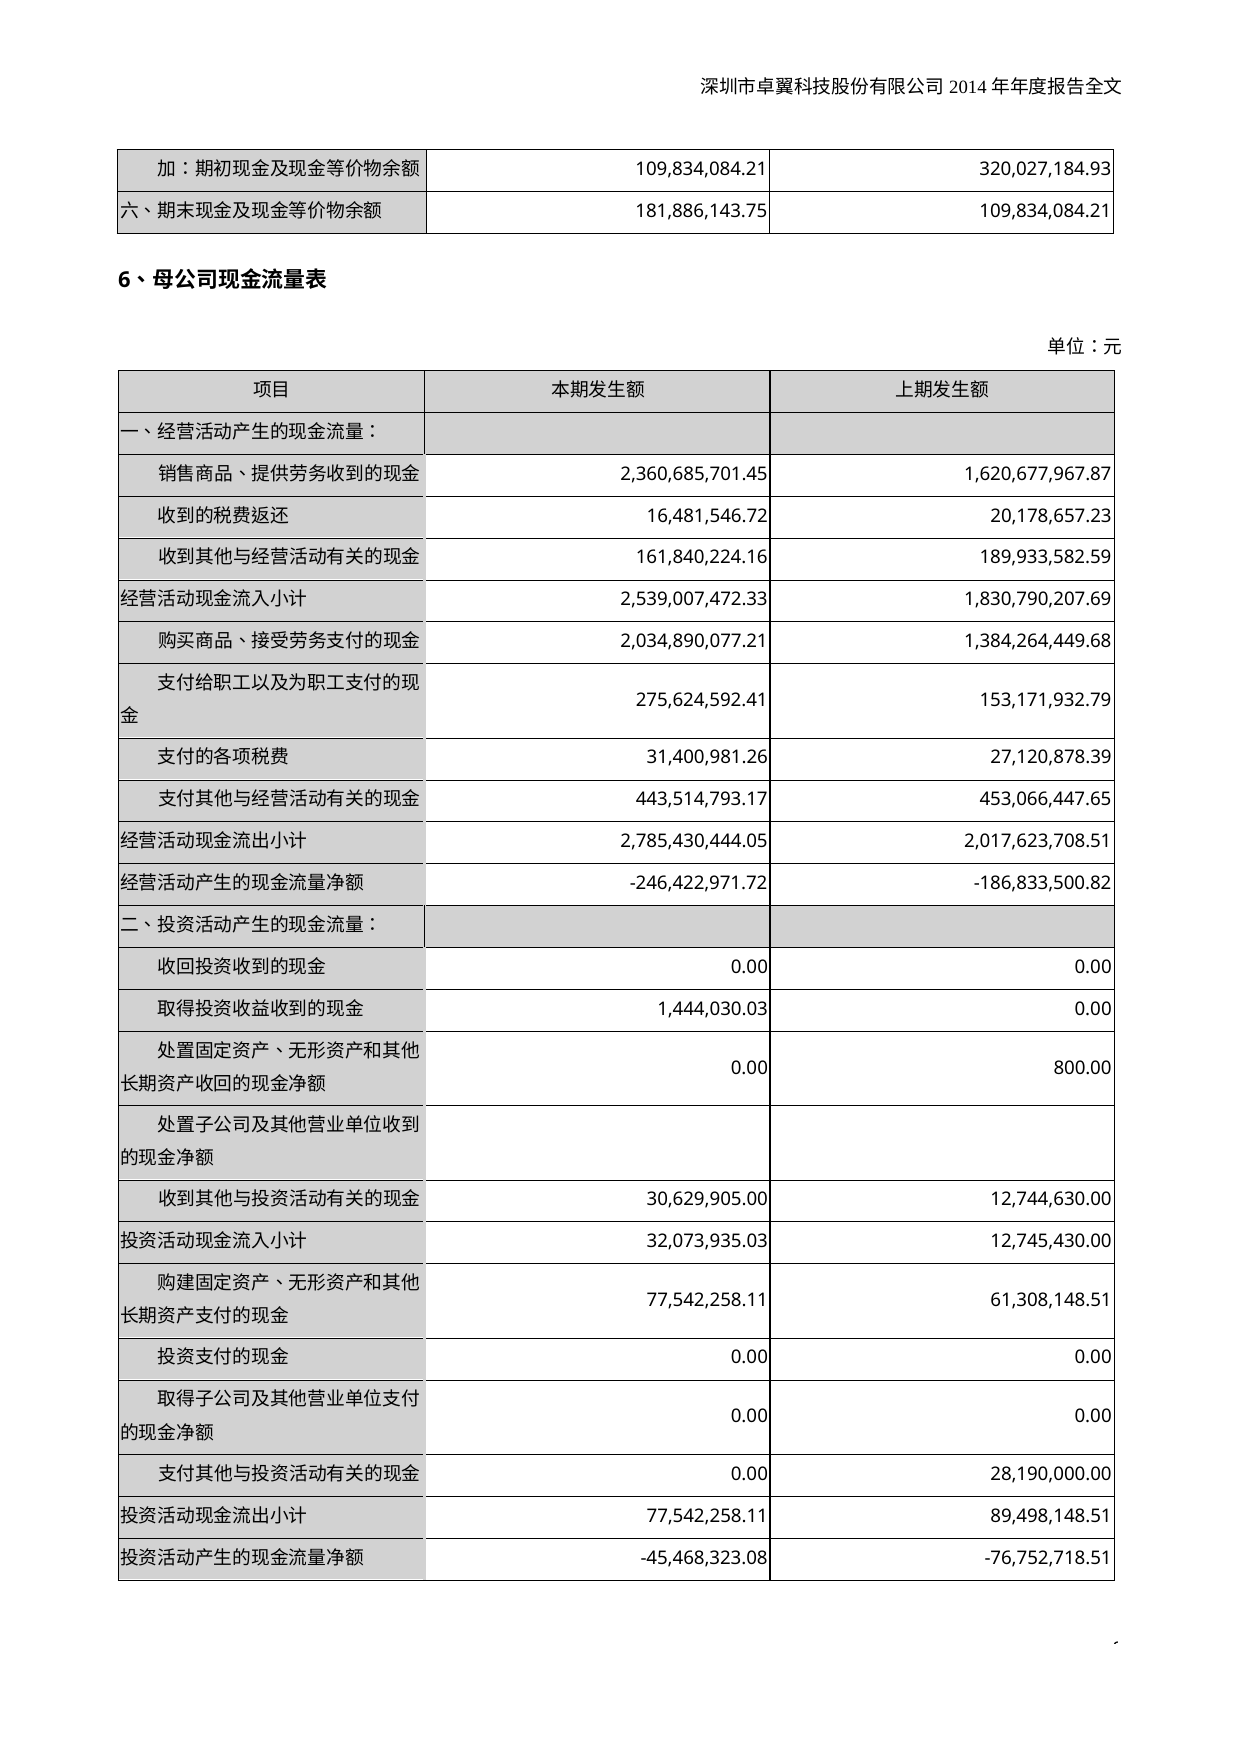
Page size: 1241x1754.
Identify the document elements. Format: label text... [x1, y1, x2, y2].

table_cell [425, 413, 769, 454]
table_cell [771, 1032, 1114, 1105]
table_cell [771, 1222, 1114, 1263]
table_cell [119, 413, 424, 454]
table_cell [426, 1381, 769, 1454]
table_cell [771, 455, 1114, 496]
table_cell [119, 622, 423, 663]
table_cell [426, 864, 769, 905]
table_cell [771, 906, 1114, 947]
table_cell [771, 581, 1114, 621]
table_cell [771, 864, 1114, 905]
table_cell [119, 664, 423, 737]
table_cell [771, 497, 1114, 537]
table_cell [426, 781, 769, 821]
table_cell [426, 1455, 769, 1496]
text 单位：元 [102, 333, 1122, 358]
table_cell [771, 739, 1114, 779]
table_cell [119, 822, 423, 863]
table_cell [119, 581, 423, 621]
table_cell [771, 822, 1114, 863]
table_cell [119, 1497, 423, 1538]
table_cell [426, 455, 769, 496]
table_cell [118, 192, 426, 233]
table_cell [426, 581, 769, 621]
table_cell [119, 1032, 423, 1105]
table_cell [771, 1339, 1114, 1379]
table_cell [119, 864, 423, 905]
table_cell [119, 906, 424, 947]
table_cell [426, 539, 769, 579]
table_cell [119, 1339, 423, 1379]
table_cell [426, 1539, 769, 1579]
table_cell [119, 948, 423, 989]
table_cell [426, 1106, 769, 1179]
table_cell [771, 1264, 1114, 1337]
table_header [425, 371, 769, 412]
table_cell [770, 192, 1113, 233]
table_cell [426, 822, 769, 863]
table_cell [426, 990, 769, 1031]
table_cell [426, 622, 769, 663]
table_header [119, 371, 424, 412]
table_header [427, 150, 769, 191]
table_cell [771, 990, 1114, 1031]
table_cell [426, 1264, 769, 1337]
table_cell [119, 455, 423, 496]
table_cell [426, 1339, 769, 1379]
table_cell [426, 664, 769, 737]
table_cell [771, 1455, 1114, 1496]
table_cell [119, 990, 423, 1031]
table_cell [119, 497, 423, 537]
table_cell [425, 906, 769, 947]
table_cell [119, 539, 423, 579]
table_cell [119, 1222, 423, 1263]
subtitle 6、母公司现金流量表 [118, 264, 1123, 294]
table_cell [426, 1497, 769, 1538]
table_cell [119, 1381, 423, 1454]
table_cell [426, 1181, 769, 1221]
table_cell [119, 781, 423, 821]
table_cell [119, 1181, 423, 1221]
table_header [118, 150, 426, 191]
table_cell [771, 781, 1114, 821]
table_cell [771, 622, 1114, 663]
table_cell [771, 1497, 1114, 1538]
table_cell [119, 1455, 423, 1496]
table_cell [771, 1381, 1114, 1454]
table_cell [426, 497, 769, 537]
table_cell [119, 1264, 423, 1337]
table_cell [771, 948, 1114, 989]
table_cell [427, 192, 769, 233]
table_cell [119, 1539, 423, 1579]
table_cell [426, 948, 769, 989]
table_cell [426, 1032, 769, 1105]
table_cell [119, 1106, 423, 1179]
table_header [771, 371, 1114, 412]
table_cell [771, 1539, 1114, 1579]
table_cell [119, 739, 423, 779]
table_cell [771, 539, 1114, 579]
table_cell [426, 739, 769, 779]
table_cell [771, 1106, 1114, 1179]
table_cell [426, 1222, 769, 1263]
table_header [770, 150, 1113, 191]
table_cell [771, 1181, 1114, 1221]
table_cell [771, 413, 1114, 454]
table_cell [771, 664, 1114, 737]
